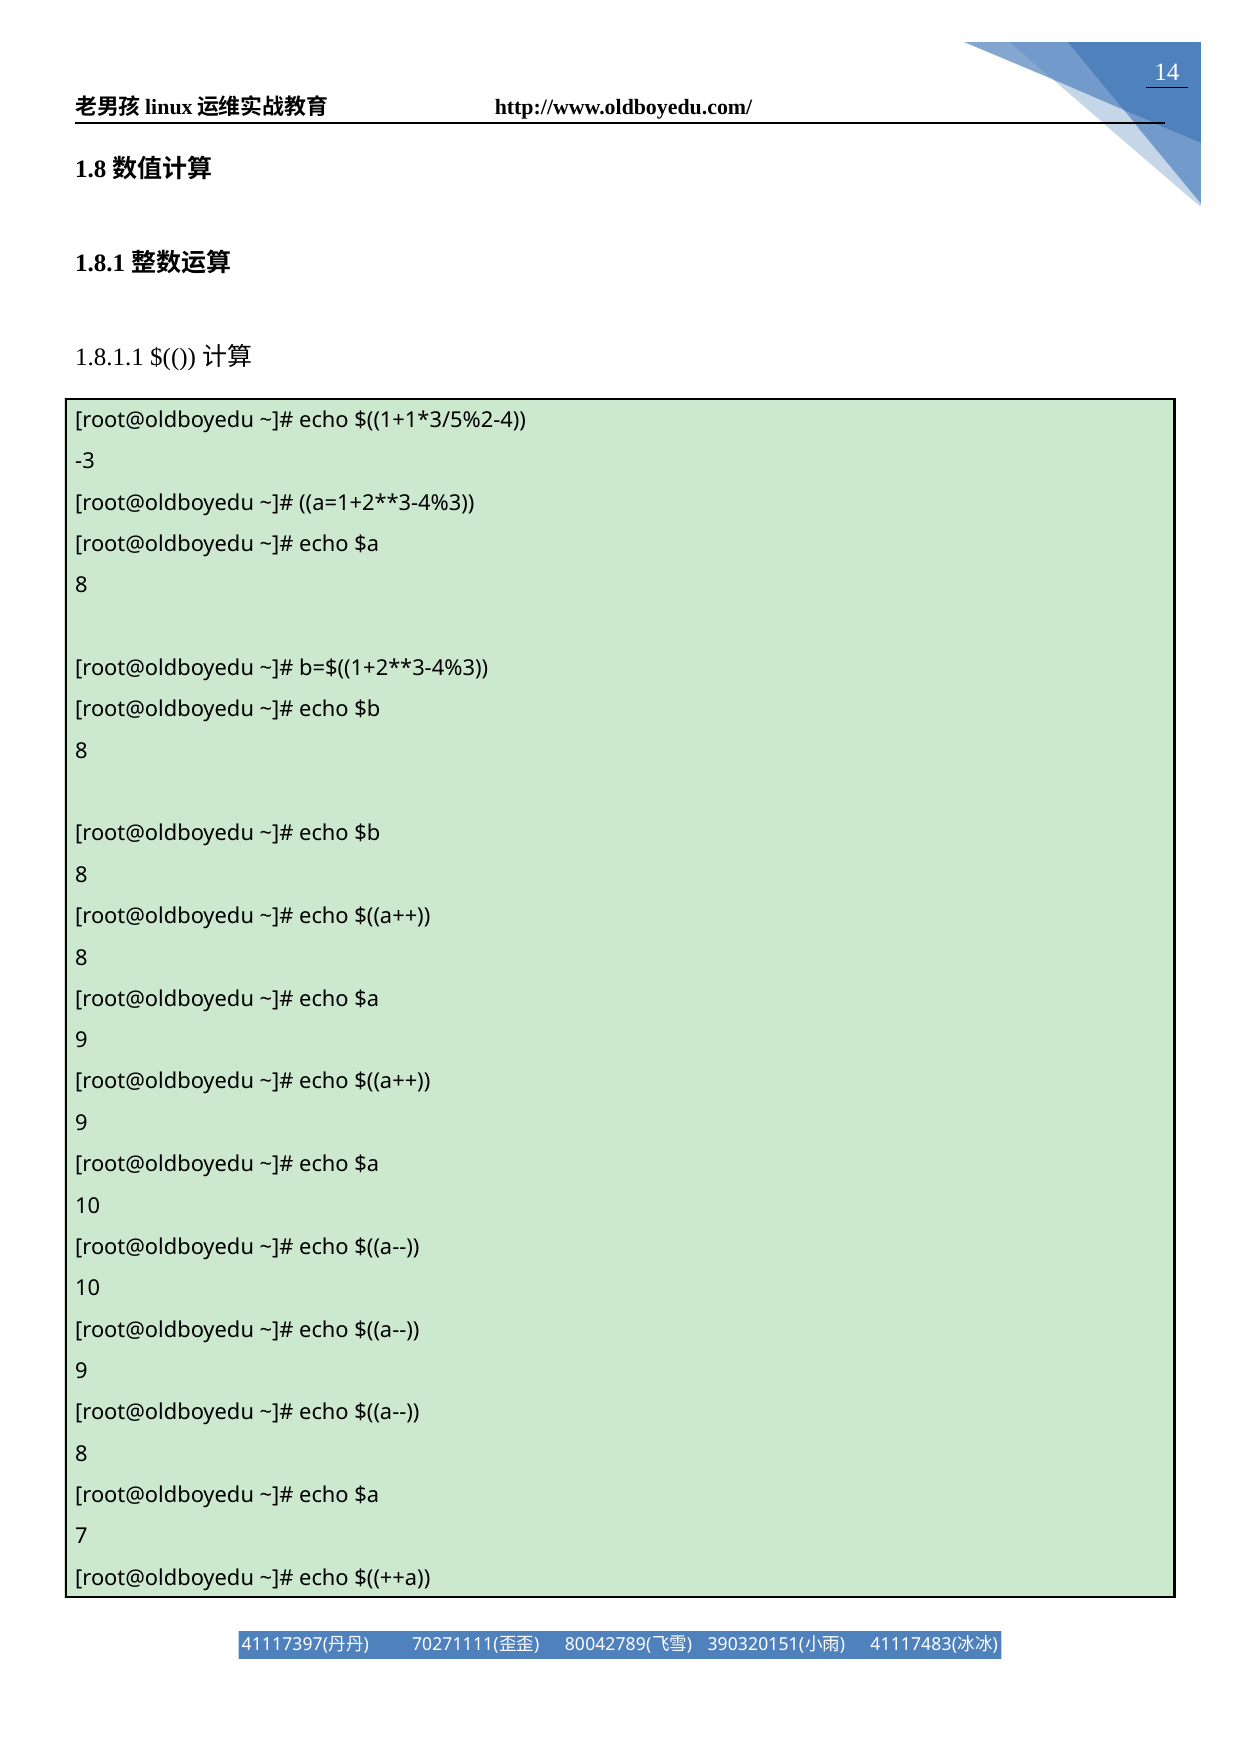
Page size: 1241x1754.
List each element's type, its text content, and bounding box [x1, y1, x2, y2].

text 9 [67, 1101, 1173, 1139]
text [root@oldboyedu ~]# echo $((a--)) [67, 1225, 1173, 1263]
text [root@oldboyedu ~]# echo $((1+1*3/5%2-4)) [67, 400, 1173, 436]
text [root@oldboyedu ~]# echo $a [67, 977, 1173, 1015]
text 8 [67, 728, 1173, 767]
text 8 [67, 852, 1173, 891]
text 8 [67, 935, 1173, 973]
text 9 [67, 1349, 1173, 1387]
text [root@oldboyedu ~]# echo $((a--)) [67, 1390, 1173, 1428]
subtitle 整数运算 [75, 227, 1165, 294]
text [root@oldboyedu ~]# echo $b [67, 811, 1173, 849]
subtitle $(()) 计算 [75, 321, 1165, 388]
text 8 [67, 1431, 1173, 1469]
subtitle 数值计算 [75, 133, 1165, 201]
text -3 [67, 439, 1173, 477]
text [root@oldboyedu ~]# echo $a [67, 1473, 1173, 1511]
text [root@oldboyedu ~]# echo $b [67, 687, 1173, 725]
text [root@oldboyedu ~]# echo $((a++)) [67, 894, 1173, 932]
text [root@oldboyedu ~]# ((a=1+2**3-4%3)) [67, 480, 1173, 518]
text [root@oldboyedu ~]# echo $((a--)) [67, 1307, 1173, 1346]
picture [963, 42, 1201, 206]
text 10 [67, 1183, 1173, 1221]
text [root@oldboyedu ~]# echo $a [67, 1142, 1173, 1180]
text 10 [67, 1266, 1173, 1304]
text [root@oldboyedu ~]# echo $((a++)) [67, 1059, 1173, 1097]
text [root@oldboyedu ~]# echo $((++a)) [67, 1556, 1173, 1596]
text [root@oldboyedu ~]# echo $a [67, 522, 1173, 560]
text 8 [67, 563, 1173, 601]
text 7 [67, 1514, 1173, 1552]
text 9 [67, 1018, 1173, 1056]
text [root@oldboyedu ~]# b=$((1+2**3-4%3)) [67, 646, 1173, 684]
